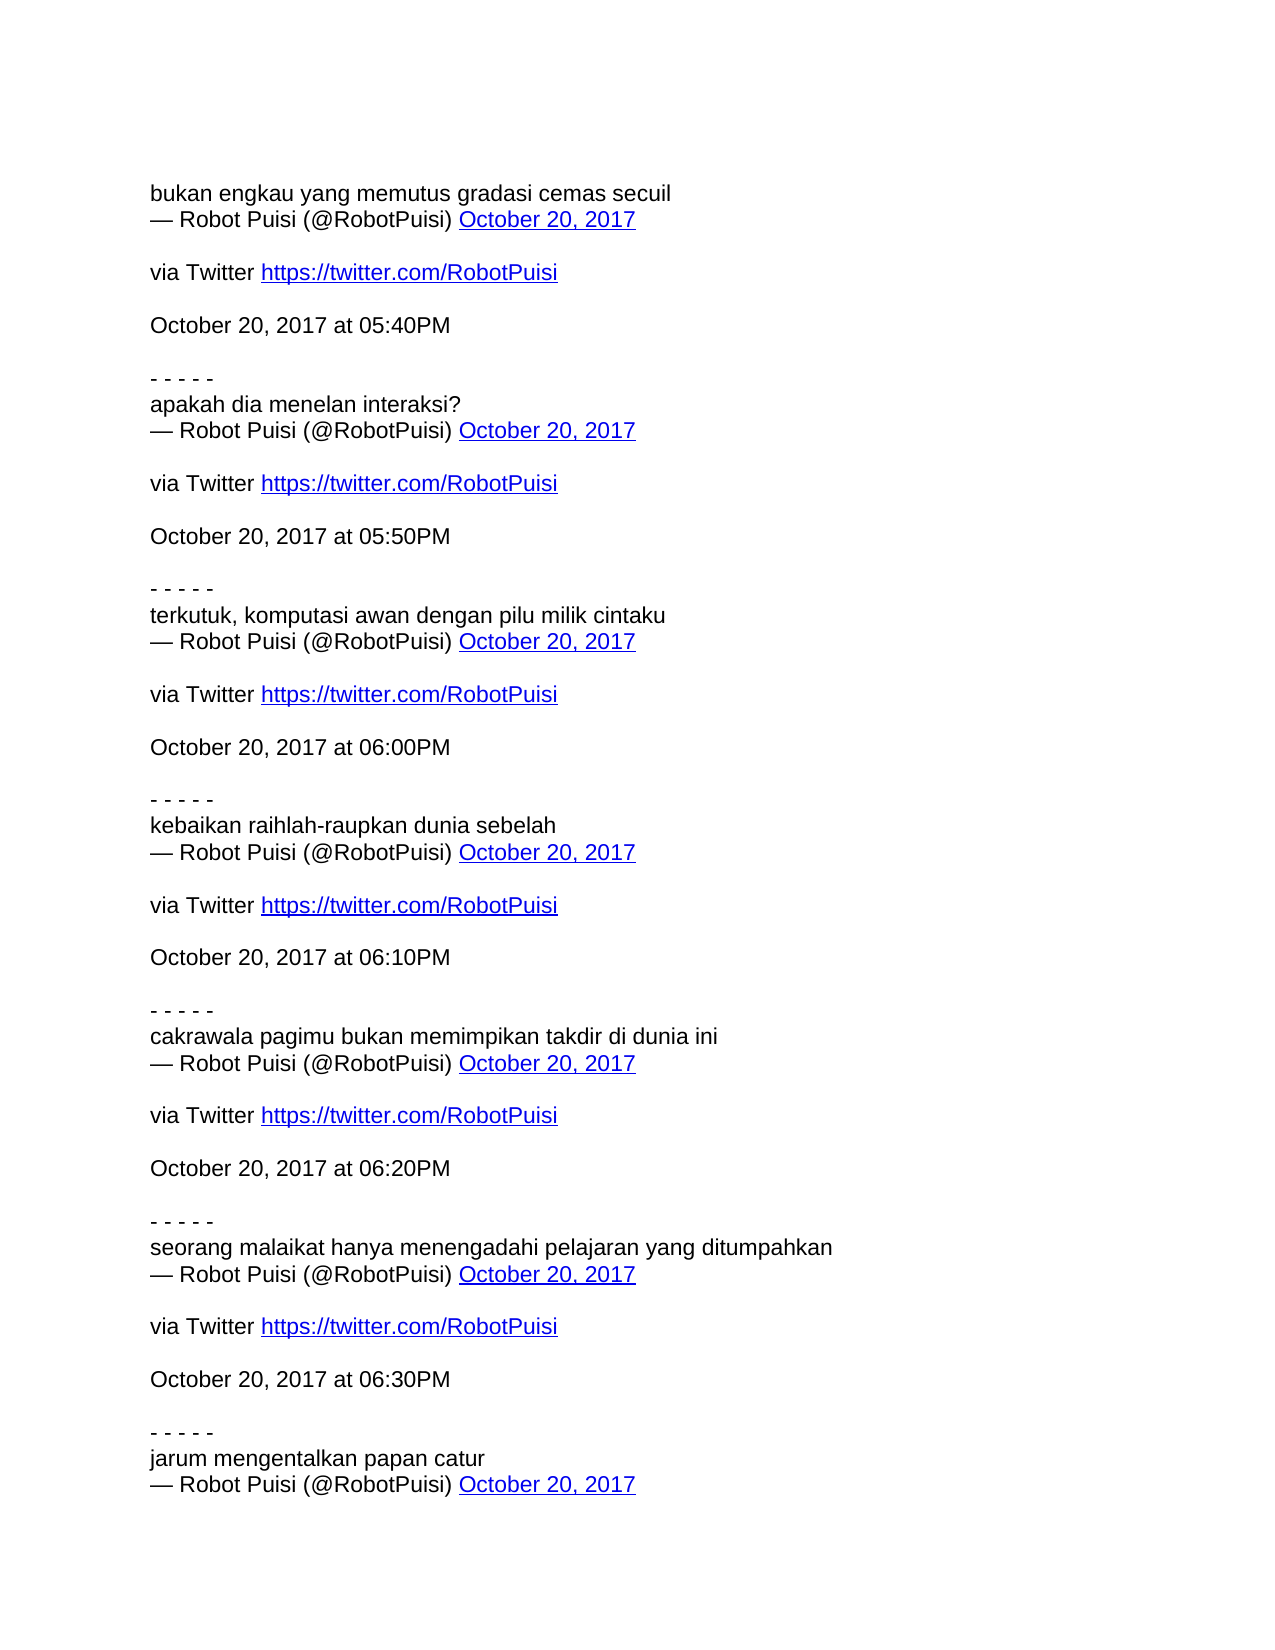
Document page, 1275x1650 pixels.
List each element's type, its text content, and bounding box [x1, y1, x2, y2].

text - - - - - [150, 364, 1125, 391]
text via Twitter https://twitter.com/RobotPuisi [150, 259, 1125, 285]
text apakah dia menelan interaksi? [150, 391, 1125, 417]
text - - - - - [150, 575, 1125, 602]
text via Twitter https://twitter.com/RobotPuisi [150, 470, 1125, 496]
text October 20, 2017 at 06:30PM [150, 1366, 1125, 1392]
text bukan engkau yang memutus gradasi cemas secuil [150, 180, 1125, 206]
text — Robot Puisi (@RobotPuisi) October 20, 2017 [150, 1261, 1125, 1287]
text October 20, 2017 at 06:00PM [150, 733, 1125, 760]
text - - - - - [150, 997, 1125, 1023]
text - - - - - [150, 1208, 1125, 1234]
text October 20, 2017 at 06:10PM [150, 944, 1125, 971]
text — Robot Puisi (@RobotPuisi) October 20, 2017 [150, 1050, 1125, 1076]
text cakrawala pagimu bukan memimpikan takdir di dunia ini [150, 1023, 1125, 1050]
text via Twitter https://twitter.com/RobotPuisi [150, 1102, 1125, 1129]
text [150, 1313, 1125, 1339]
text October 20, 2017 at 06:20PM [150, 1155, 1125, 1181]
text jarum mengentalkan papan catur [150, 1445, 1125, 1471]
text via Twitter https://twitter.com/RobotPuisi [150, 892, 1125, 918]
text via Twitter https://twitter.com/RobotPuisi [150, 681, 1125, 707]
text — Robot Puisi (@RobotPuisi) October 20, 2017 [150, 206, 1125, 233]
text October 20, 2017 at 05:40PM [150, 312, 1125, 338]
text — Robot Puisi (@RobotPuisi) October 20, 2017 [150, 628, 1125, 654]
text terkutuk, komputasi awan dengan pilu milik cintaku [150, 602, 1125, 628]
text — Robot Puisi (@RobotPuisi) October 20, 2017 [150, 417, 1125, 443]
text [150, 1471, 1125, 1498]
text seorang malaikat hanya menengadahi pelajaran yang ditumpahkan [150, 1234, 1125, 1261]
text — Robot Puisi (@RobotPuisi) October 20, 2017 [150, 839, 1125, 865]
text October 20, 2017 at 05:50PM [150, 523, 1125, 549]
text kebaikan raihlah-raupkan dunia sebelah [150, 812, 1125, 839]
text - - - - - [150, 1419, 1125, 1445]
text - - - - - [150, 786, 1125, 812]
